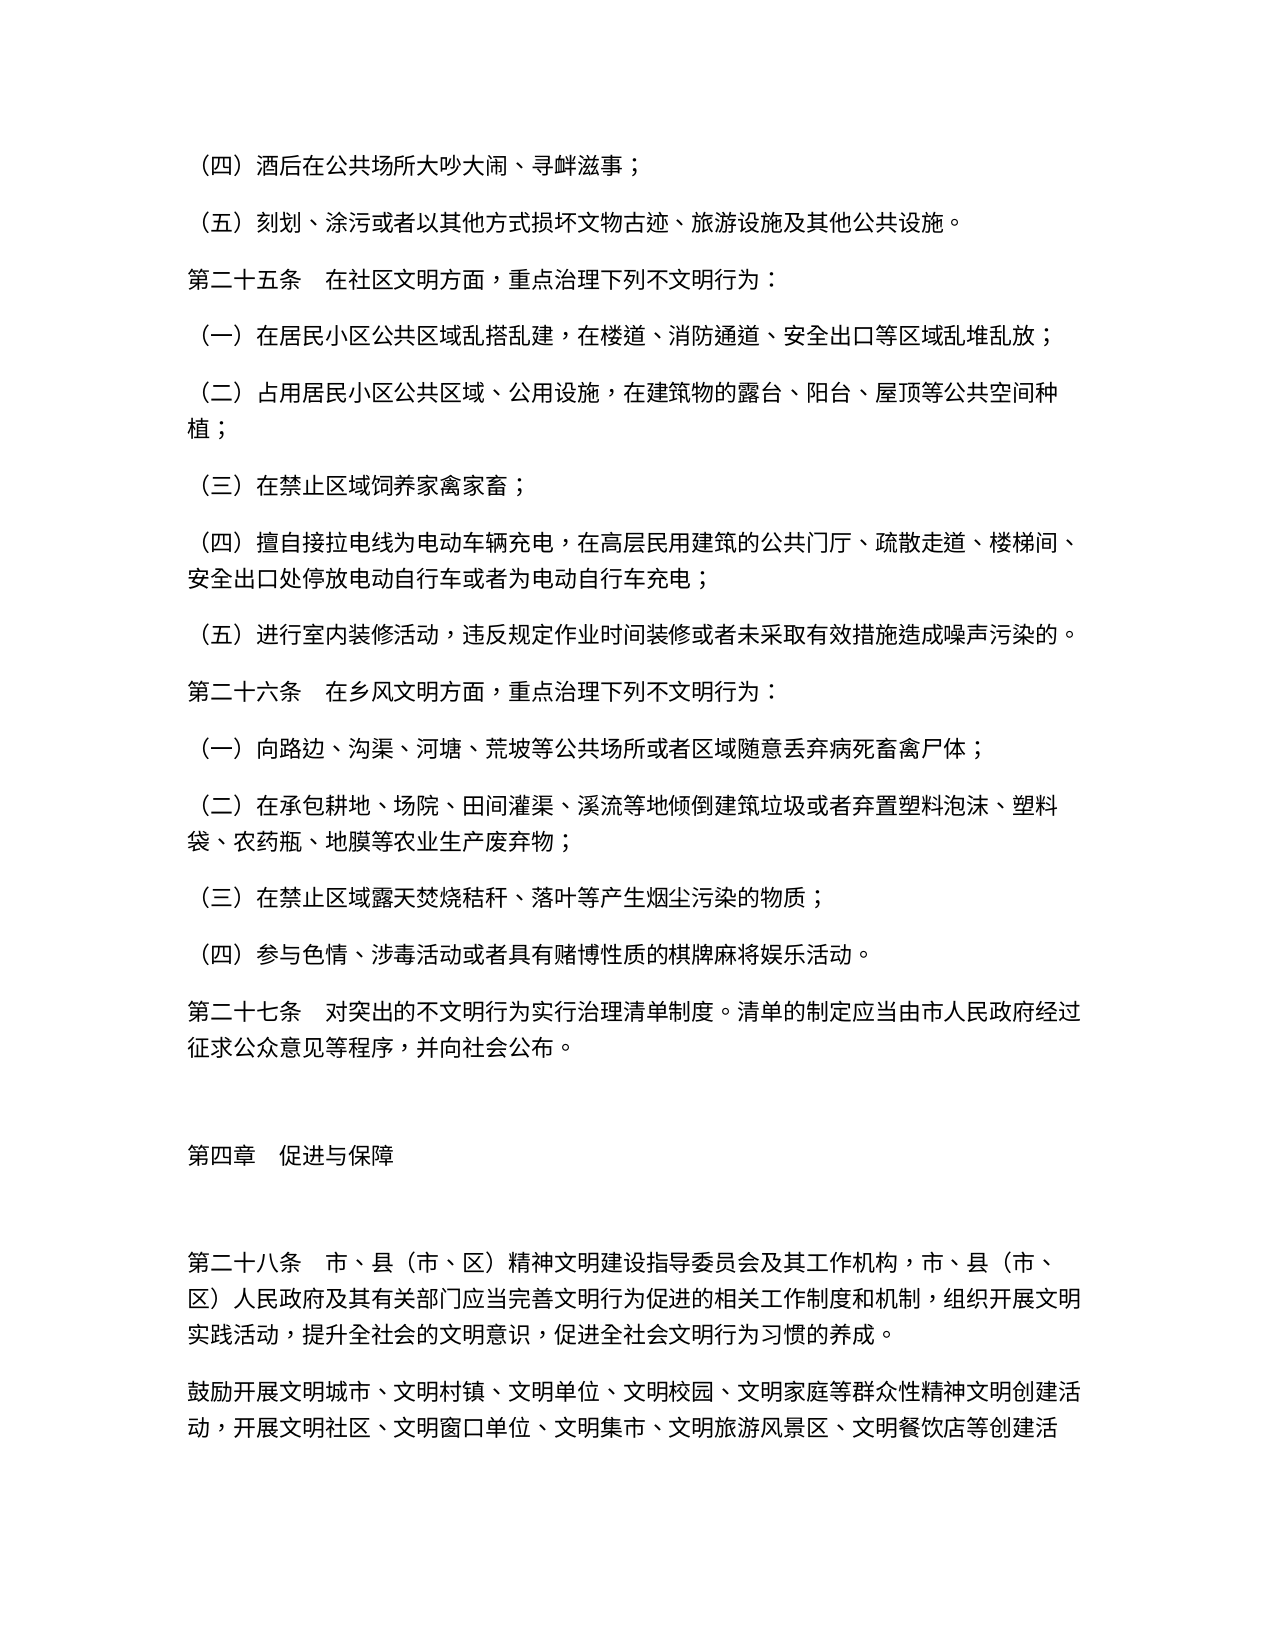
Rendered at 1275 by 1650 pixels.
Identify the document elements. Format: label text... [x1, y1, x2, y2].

text （三）在禁止区域露天焚烧秸秆、落叶等产生烟尘污染的物质； [187, 882, 1087, 913]
text （四）参与色情、涉毒活动或者具有赌博性质的棋牌麻将娱乐活动。 [187, 939, 1087, 970]
text （一）在居民小区公共区域乱搭乱建，在楼道、消防通道、安全出口等区域乱堆乱放； [187, 320, 1087, 352]
text （四）酒后在公共场所大吵大闹、寻衅滋事； [187, 150, 1087, 181]
text 第二十七条 对突出的不文明行为实行治理清单制度。清单的制定应当由市人民政府经过征求公众意见等程序，并向社会公布。 [187, 996, 1087, 1063]
text （三）在禁止区域饲养家禽家畜； [187, 470, 1087, 501]
text （一）向路边、沟渠、河塘、荒坡等公共场所或者区域随意丢弃病死畜禽尸体； [187, 733, 1087, 764]
text （五）进行室内装修活动，违反规定作业时间装修或者未采取有效措施造成噪声污染的。 [187, 619, 1087, 651]
text 第二十八条 市、县（市、区）精神文明建设指导委员会及其工作机构，市、县（市、区）人民政府及其有关部门应当完善文明行为促进的相关工作制度和机制，组织开展文明实践活动，提升全社会的文明意识，促进全社会文明行为习惯的养成。 [187, 1247, 1087, 1351]
text （二）在承包耕地、场院、田间灌渠、溪流等地倾倒建筑垃圾或者弃置塑料泡沫、塑料袋、农药瓶、地膜等农业生产废弃物； [187, 789, 1087, 857]
text 第四章 促进与保障 [187, 1139, 1087, 1171]
text 第二十六条 在乡风文明方面，重点治理下列不文明行为： [187, 676, 1087, 707]
text （四）擅自接拉电线为电动车辆充电，在高层民用建筑的公共门厅、疏散走道、楼梯间、安全出口处停放电动自行车或者为电动自行车充电； [187, 527, 1087, 594]
text 第二十五条 在社区文明方面，重点治理下列不文明行为： [187, 263, 1087, 295]
text （二）占用居民小区公共区域、公用设施，在建筑物的露台、阳台、屋顶等公共空间种植； [187, 377, 1087, 444]
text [187, 1376, 1087, 1443]
text （五）刻划、涂污或者以其他方式损坏文物古迹、旅游设施及其他公共设施。 [187, 207, 1087, 238]
